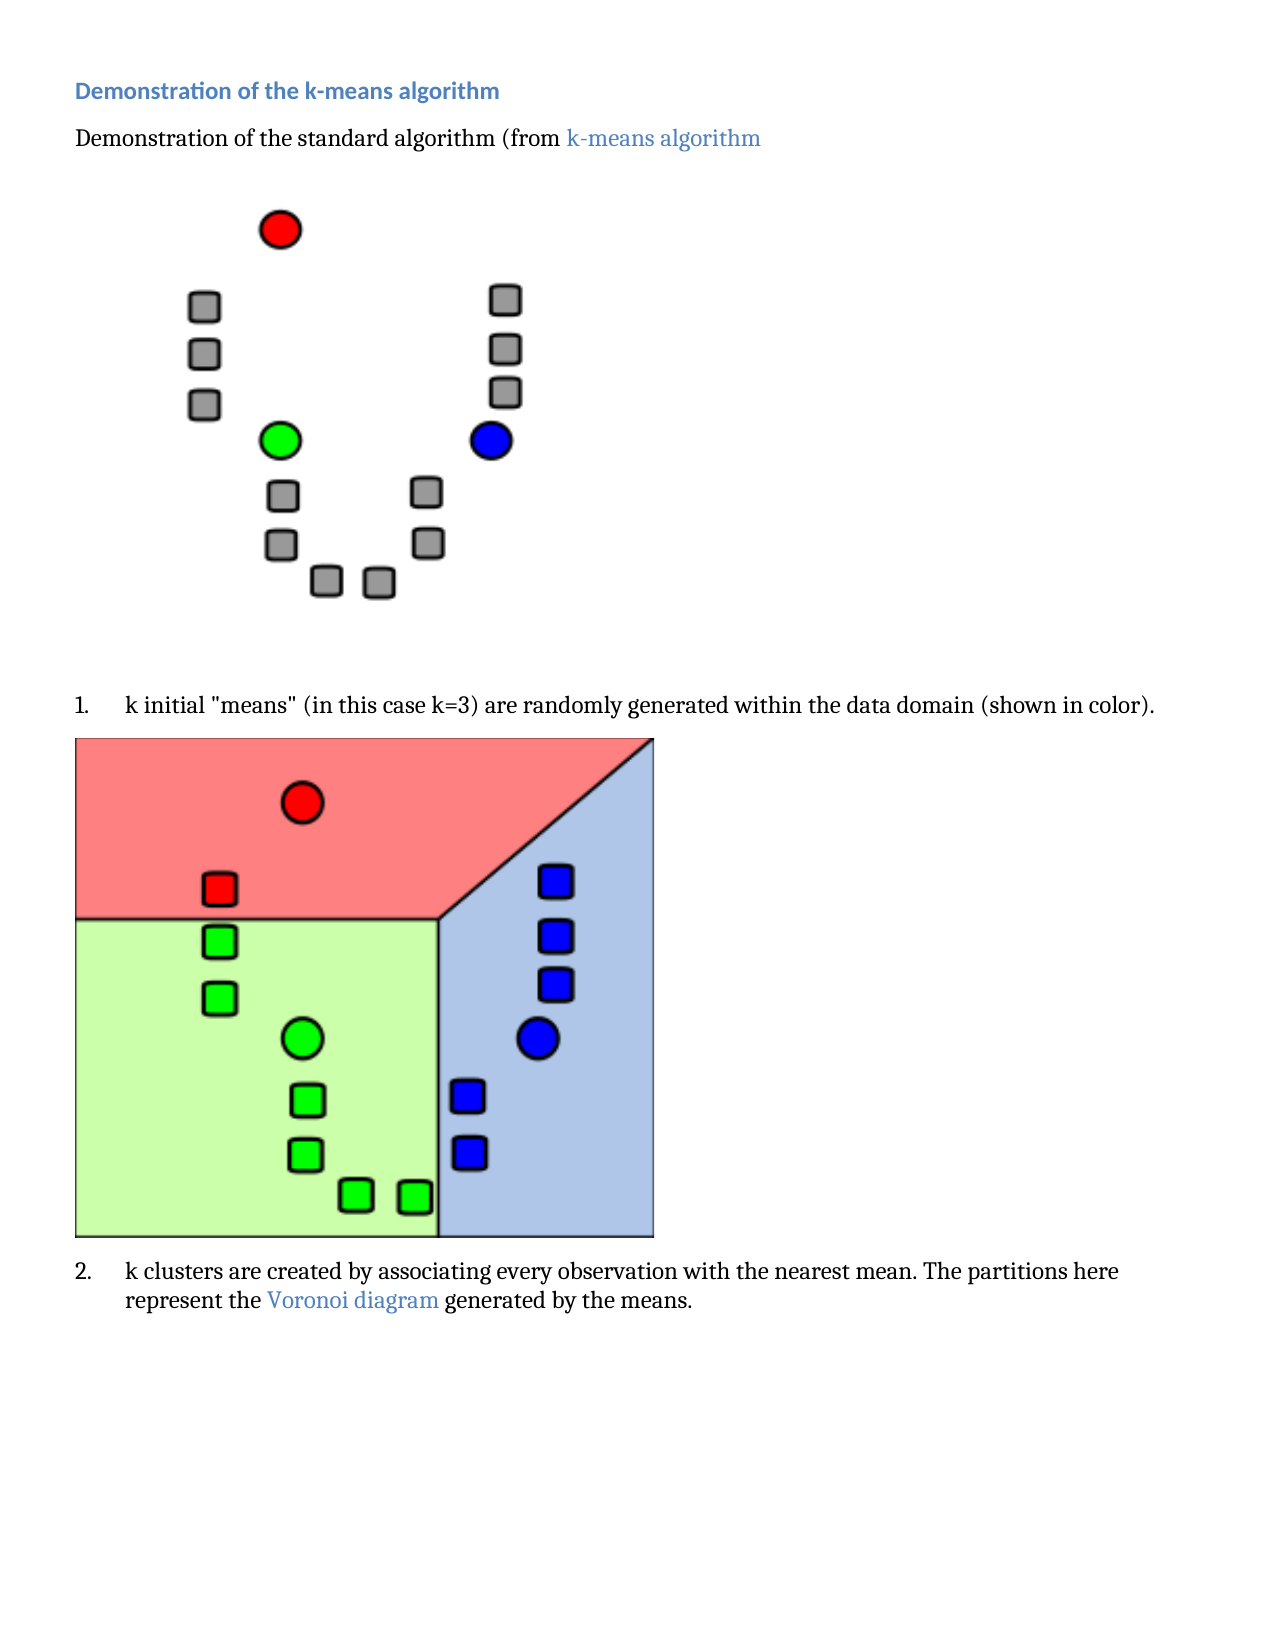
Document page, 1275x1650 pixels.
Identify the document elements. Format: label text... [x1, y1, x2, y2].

list k initial "means" (in this case k=3) are randomly generated within the data domain (shown in color). [75, 691, 1200, 719]
list k clusters are created by associating every observation with the nearest mean. The partitions here represent the Voronoi diagram generated by the means. [75, 1257, 1200, 1314]
text Demonstration of the standard algorithm (from k-means algorithm [75, 124, 1200, 153]
picture [75, 738, 655, 1238]
subtitle Demonstration of the k-means algorithm [75, 75, 1200, 106]
picture [75, 171, 594, 672]
